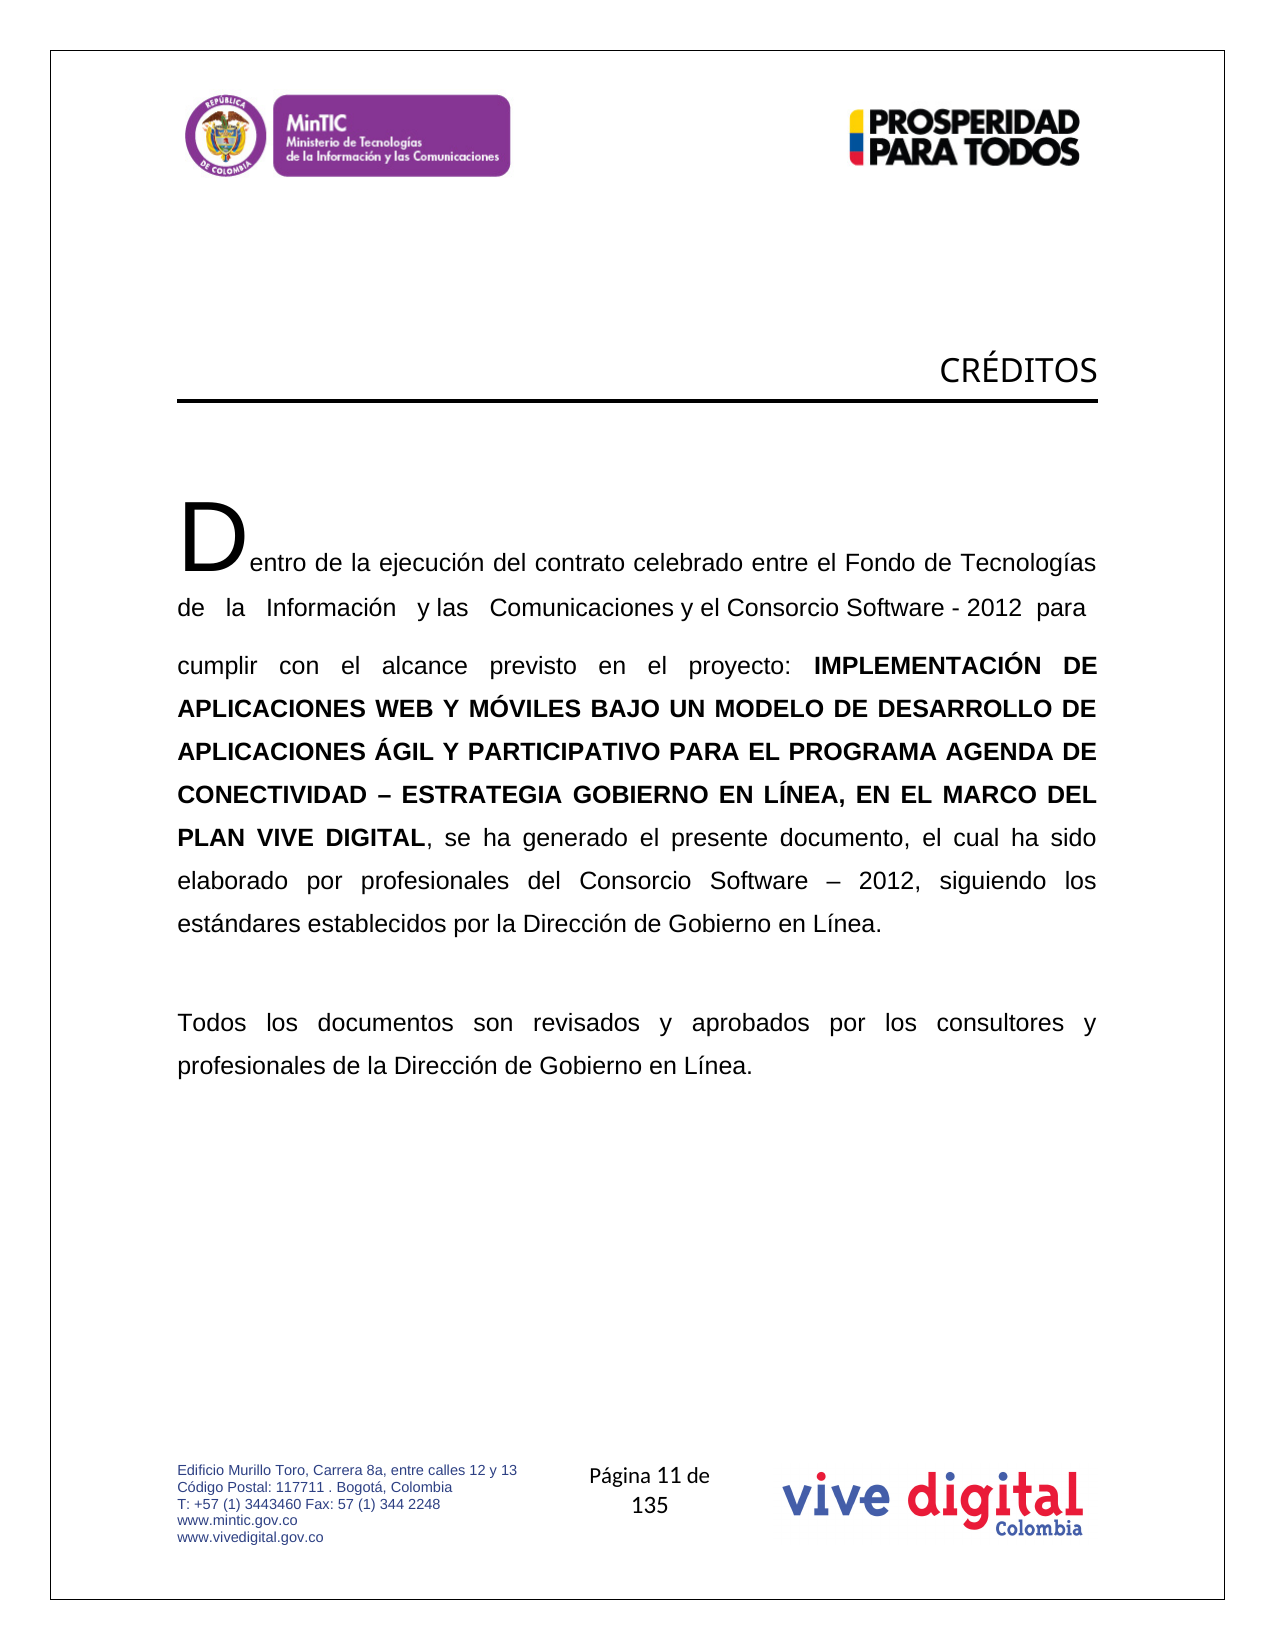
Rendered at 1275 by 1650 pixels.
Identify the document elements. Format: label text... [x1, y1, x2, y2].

picture [177, 73, 529, 194]
text Todos los documentos son revisados y aprobados por los consultores y profesionales de la Dirección de Gobierno en Línea. [177, 1008, 1098, 1080]
text Dentro de la ejecución del contrato celebrado entre el Fondo de Tecnologías de la Información y las Comunicaciones y el Consorcio Software - 2012 para [177, 478, 1098, 622]
picture [839, 101, 1090, 177]
text CRÉDITOS [177, 347, 1098, 399]
text cumplir con el alcance previsto en el proyecto: IMPLEMENTACIÓN DE APLICACIONES WEB Y MÓVILES BAJO UN MODELO DE DESARROLLO DE APLICACIONES ÁGIL Y PARTICIPATIVO PARA EL PROGRAMA AGENDA DE CONECTIVIDAD – ESTRATEGIA GOBIERNO EN LÍNEA, EN EL MARCO DEL PLAN VIVE DIGITAL, se ha generado el presente documento, el cual ha sido elaborado por profesionales del Consorcio Software – 2012, siguiendo los estándares establecidos por la Dirección de Gobierno en Línea. [177, 651, 1098, 938]
picture [772, 1463, 1098, 1545]
